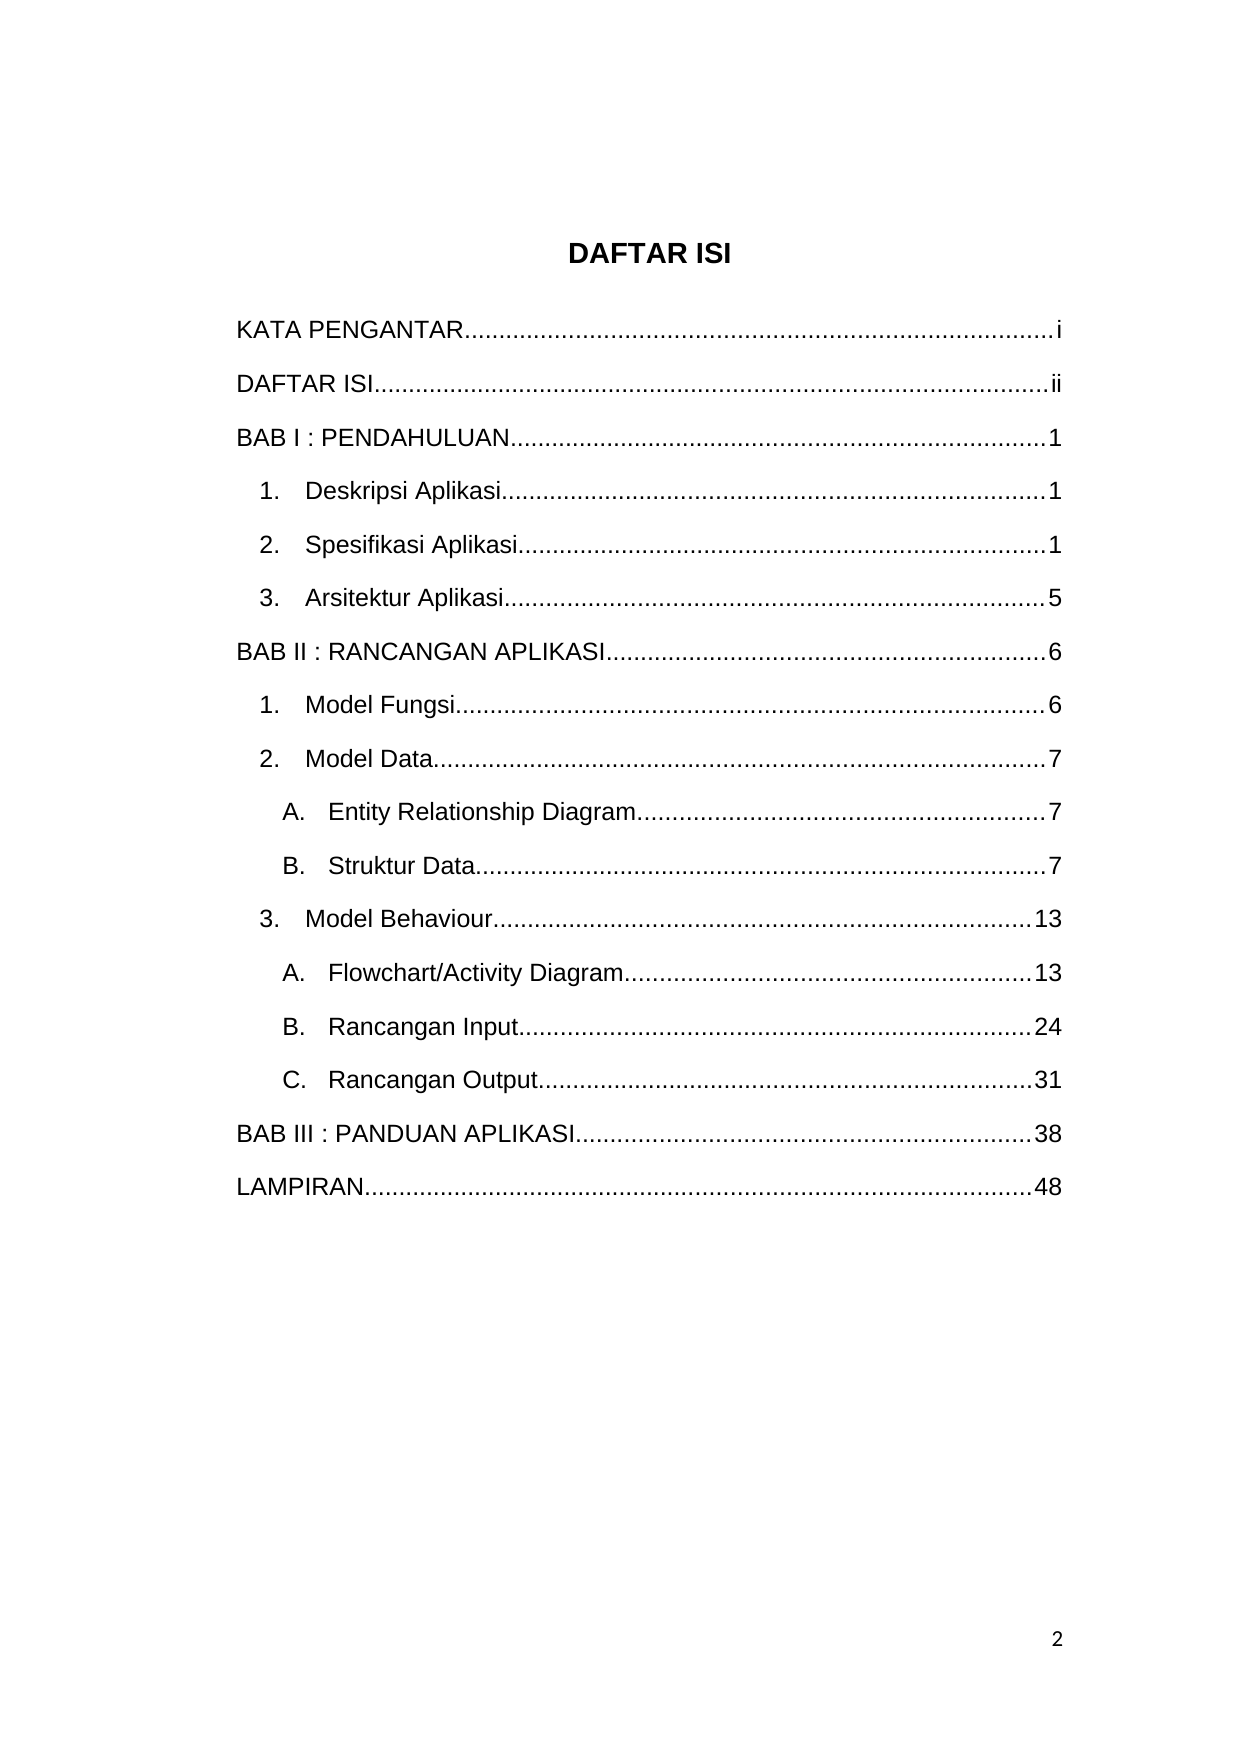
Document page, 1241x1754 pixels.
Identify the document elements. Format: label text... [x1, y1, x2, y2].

subtitle DAFTAR ISI [236, 236, 1063, 270]
